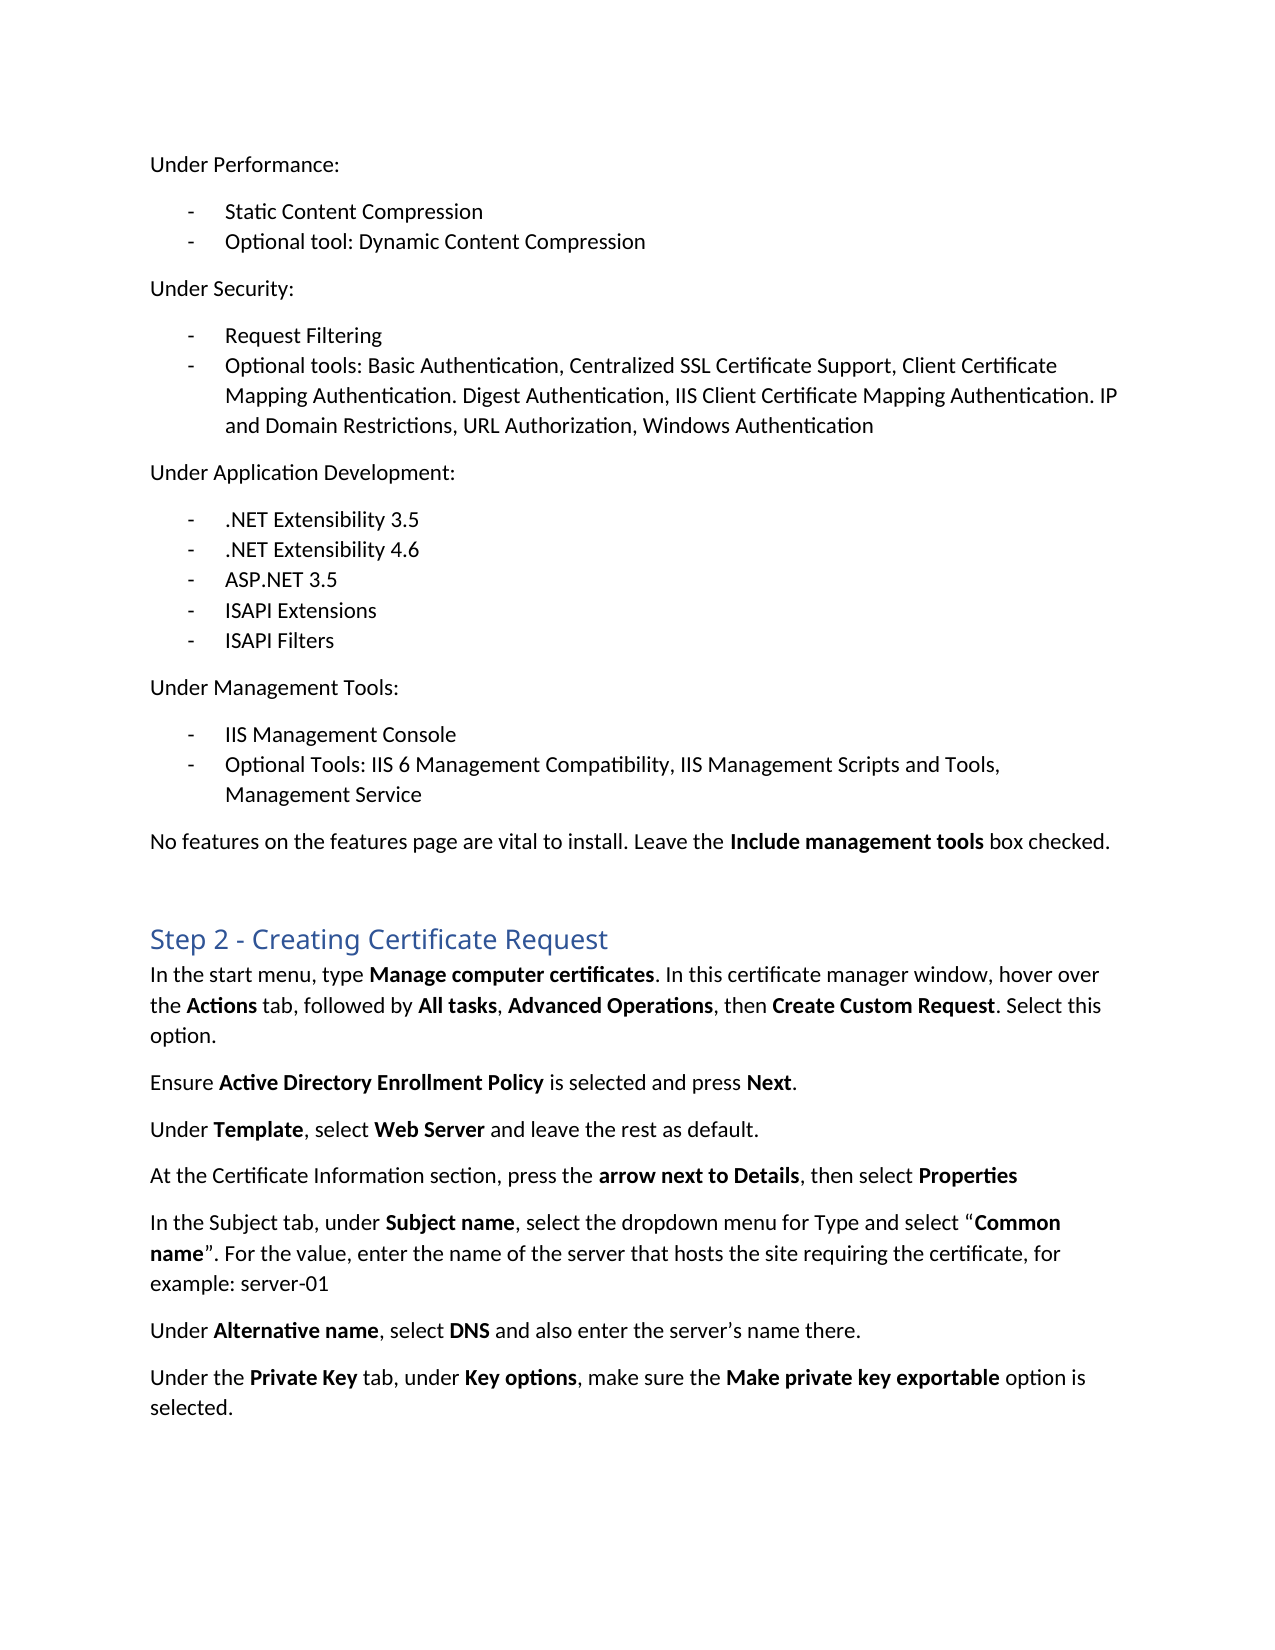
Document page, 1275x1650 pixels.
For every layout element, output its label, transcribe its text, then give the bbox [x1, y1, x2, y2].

text Ensure Active Directory Enrollment Policy is selected and press Next. [150, 1068, 1125, 1096]
list Optional Tools: IIS 6 Management Compatibility, IIS Management Scripts and Tools, Management Service [187, 750, 1125, 808]
list Optional tool: Dynamic Content Compression [187, 227, 1125, 255]
list ISAPI Filters [187, 626, 1125, 654]
text No features on the features page are vital to install. Leave the Include management tools box checked. [150, 827, 1125, 855]
list IIS Management Console [187, 720, 1125, 748]
text Under Template, select Web Server and leave the rest as default. [150, 1115, 1125, 1143]
text At the Certificate Information section, press the arrow next to Details, then select Properties [150, 1162, 1125, 1190]
text In the Subject tab, under Subject name, select the dropdown menu for Type and select “Common name”. For the value, enter the name of the server that hosts the site requiring the certificate, for example: server-01 [150, 1208, 1125, 1297]
list ASP.NET 3.5 [187, 566, 1125, 594]
list ISAPI Extensions [187, 596, 1125, 624]
text Under Management Tools: [150, 673, 1125, 701]
list .NET Extensibility 3.5 [187, 505, 1125, 533]
text Under Application Development: [150, 458, 1125, 486]
text In the start menu, type Manage computer certificates. In this certificate manager window, hover over the Actions tab, followed by All tasks, Advanced Operations, then Create Custom Request. Select this option. [150, 961, 1125, 1049]
list Static Content Compression [187, 197, 1125, 225]
text Under Alternative name, select DNS and also enter the server’s name there. [150, 1316, 1125, 1344]
list Request Filtering [187, 321, 1125, 349]
text Under Performance: [150, 150, 1125, 178]
text Under the Private Key tab, under Key options, make sure the Make private key exportable option is selected. [150, 1363, 1125, 1421]
subtitle Step 2 - Creating Certificate Request [150, 921, 1125, 958]
list .NET Extensibility 4.6 [187, 535, 1125, 563]
list Optional tools: Basic Authentication, Centralized SSL Certificate Support, Client Certificate Mapping Authentication. Digest Authentication, IIS Client Certificate Mapping Authentication. IP and Domain Restrictions, URL Authorization, Windows Authentication [187, 351, 1125, 439]
text Under Security: [150, 274, 1125, 302]
